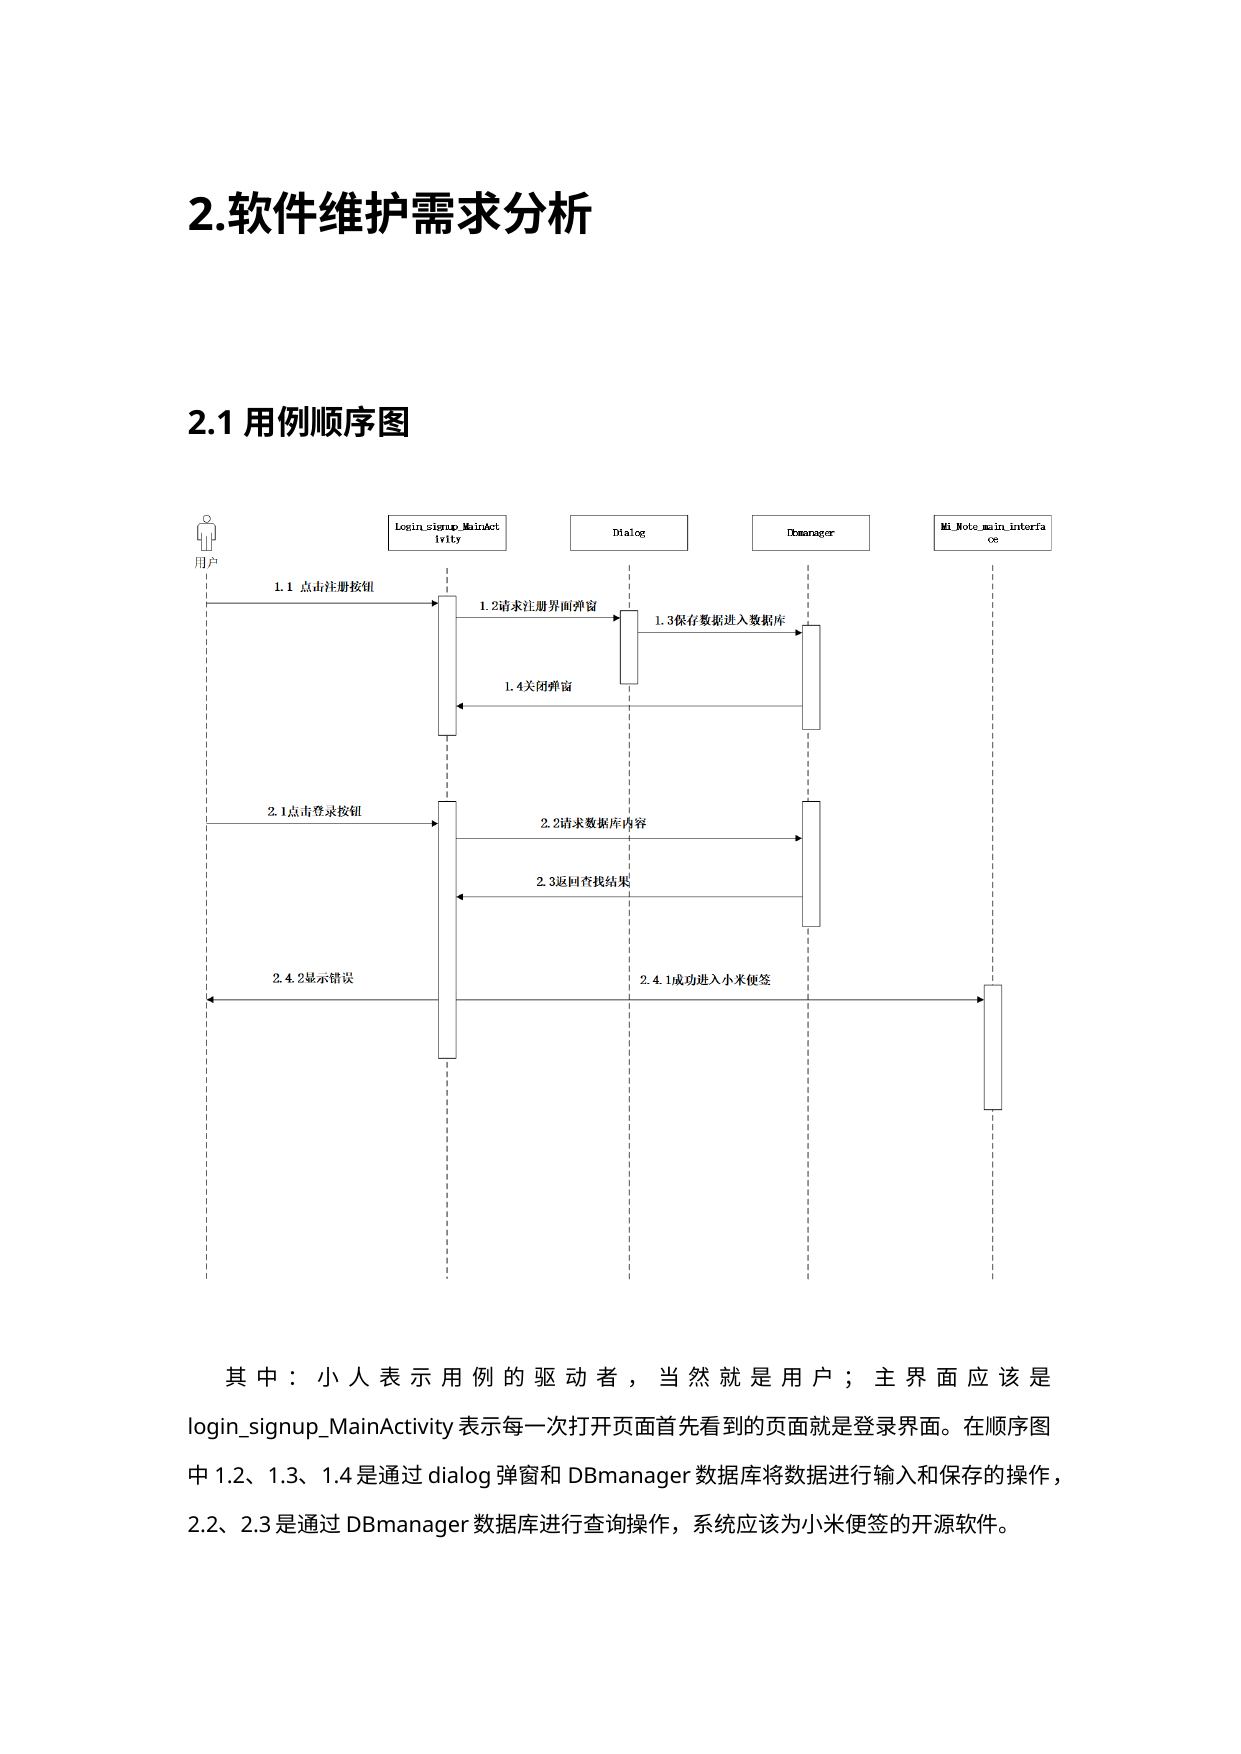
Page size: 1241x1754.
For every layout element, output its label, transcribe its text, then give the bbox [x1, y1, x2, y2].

subtitle 2.软件维护需求分析 [187, 162, 1053, 259]
subtitle 2.1 用例顺序图 [187, 388, 1053, 453]
picture [187, 515, 1052, 1282]
text 其中：小人表示用例的驱动者，当然就是用户；主界面应该是login_signup_MainActivity表示每一次打开页面首先看到的页面就是登录界面。在顺序图中1.2、1.3、1.4是通过dialog弹窗和DBmanager数据库将数据进行输入和保存的操作，2.2、2.3是通过DBmanager数据库进行查询操作，系统应该为小米便签的开源软件。 [187, 1360, 1053, 1539]
